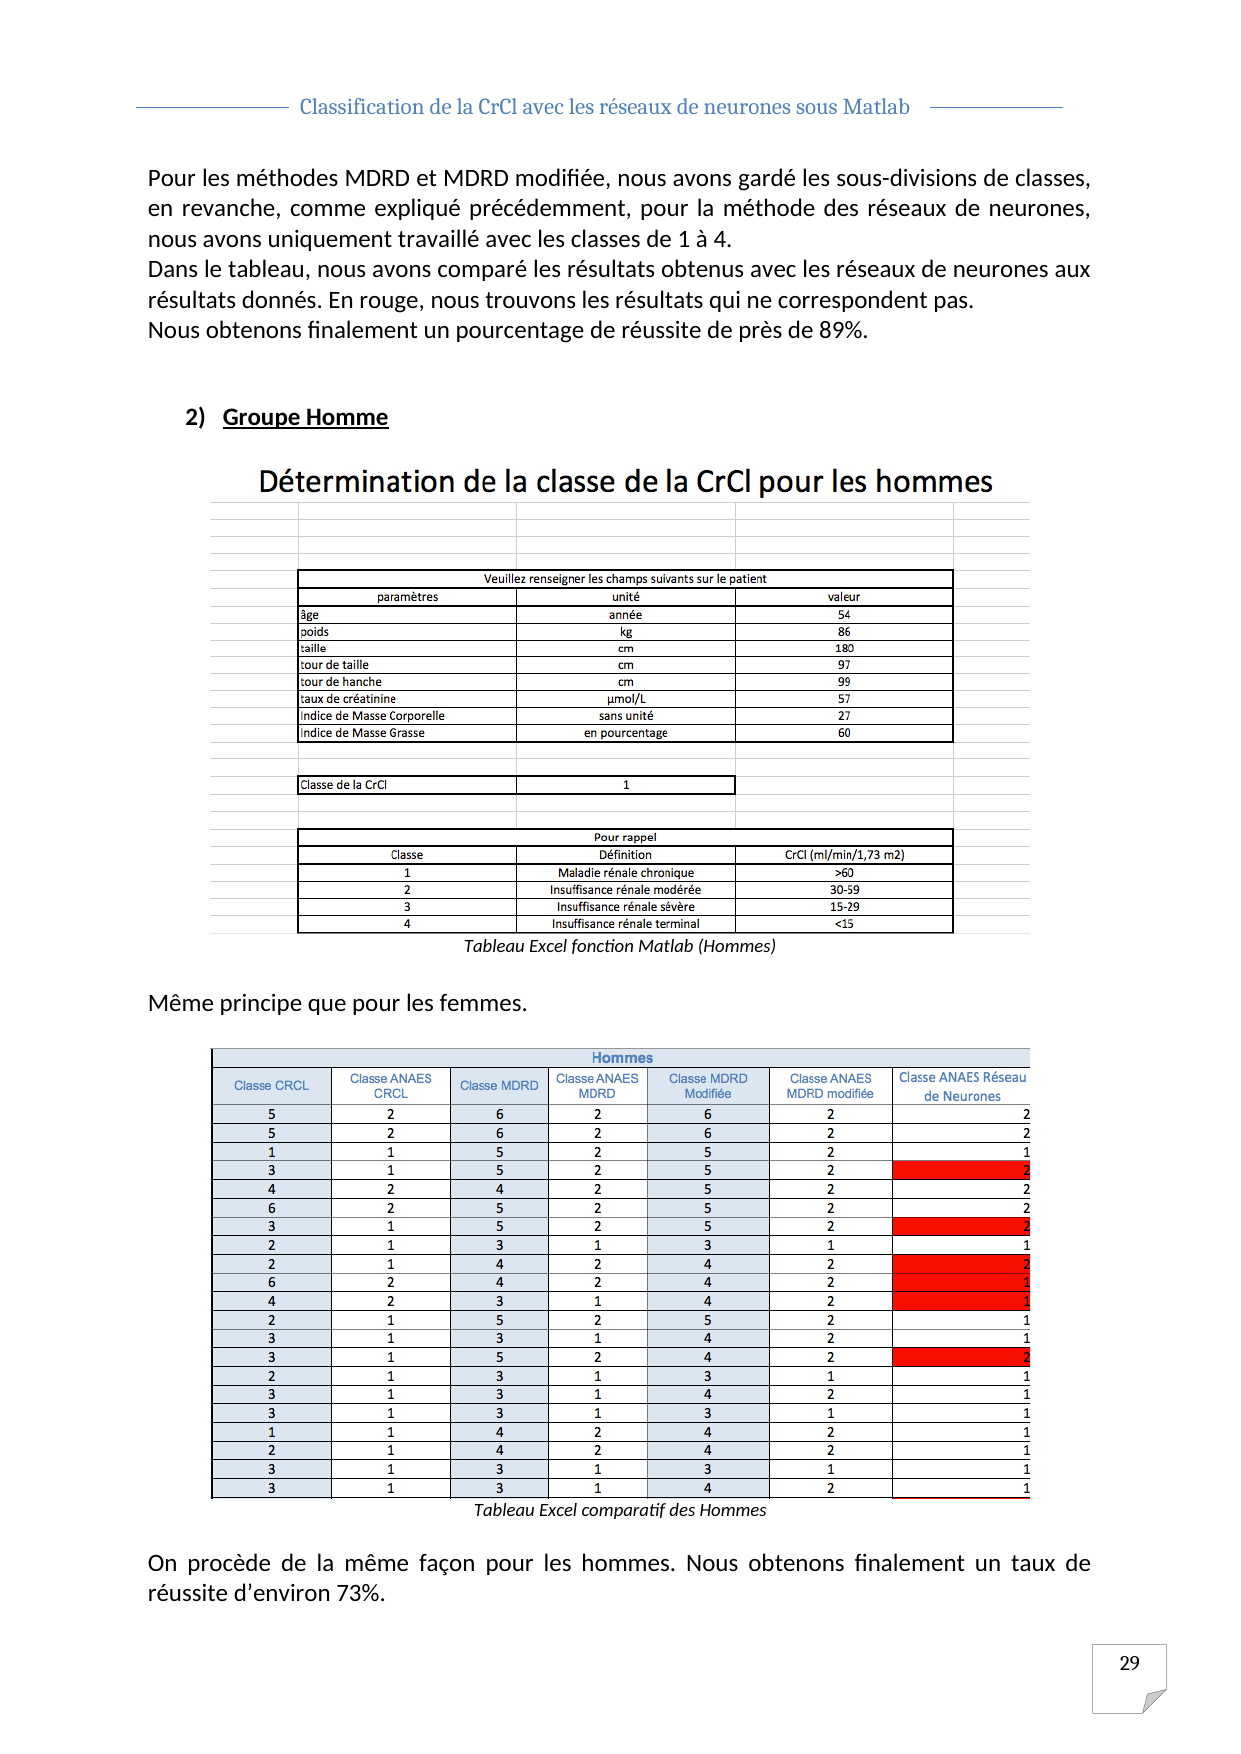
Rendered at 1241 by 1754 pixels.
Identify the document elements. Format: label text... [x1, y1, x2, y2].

picture [210, 1048, 1030, 1499]
text On procède de la même façon pour les hommes. Nous obtenons finalement un taux de réussite d’environ 73%. [148, 1547, 1093, 1608]
list Groupe Homme [185, 401, 1093, 431]
text Pour les méthodes MDRD et MDRD modifiée, nous avons gardé les sous-divisions de classes, en revanche, comme expliqué précédemment, pour la méthode des réseaux de neurones, nous avons uniquement travaillé avec les classes de 1 à 4. [148, 103, 1093, 253]
text Tableau Excel fonction Matlab (Hommes) [148, 934, 1093, 957]
text Dans le tableau, nous avons comparé les résultats obtenus avec les réseaux de neurones aux résultats donnés. En rouge, nous trouvons les résultats qui ne correspondent pas. [148, 253, 1093, 314]
picture [210, 461, 1030, 934]
text Tableau Excel comparatif des Hommes [148, 1498, 1093, 1521]
text Même principe que pour les femmes. [148, 987, 1093, 1018]
text Nous obtenons finalement un pourcentage de réussite de près de 89%. [148, 314, 1093, 345]
